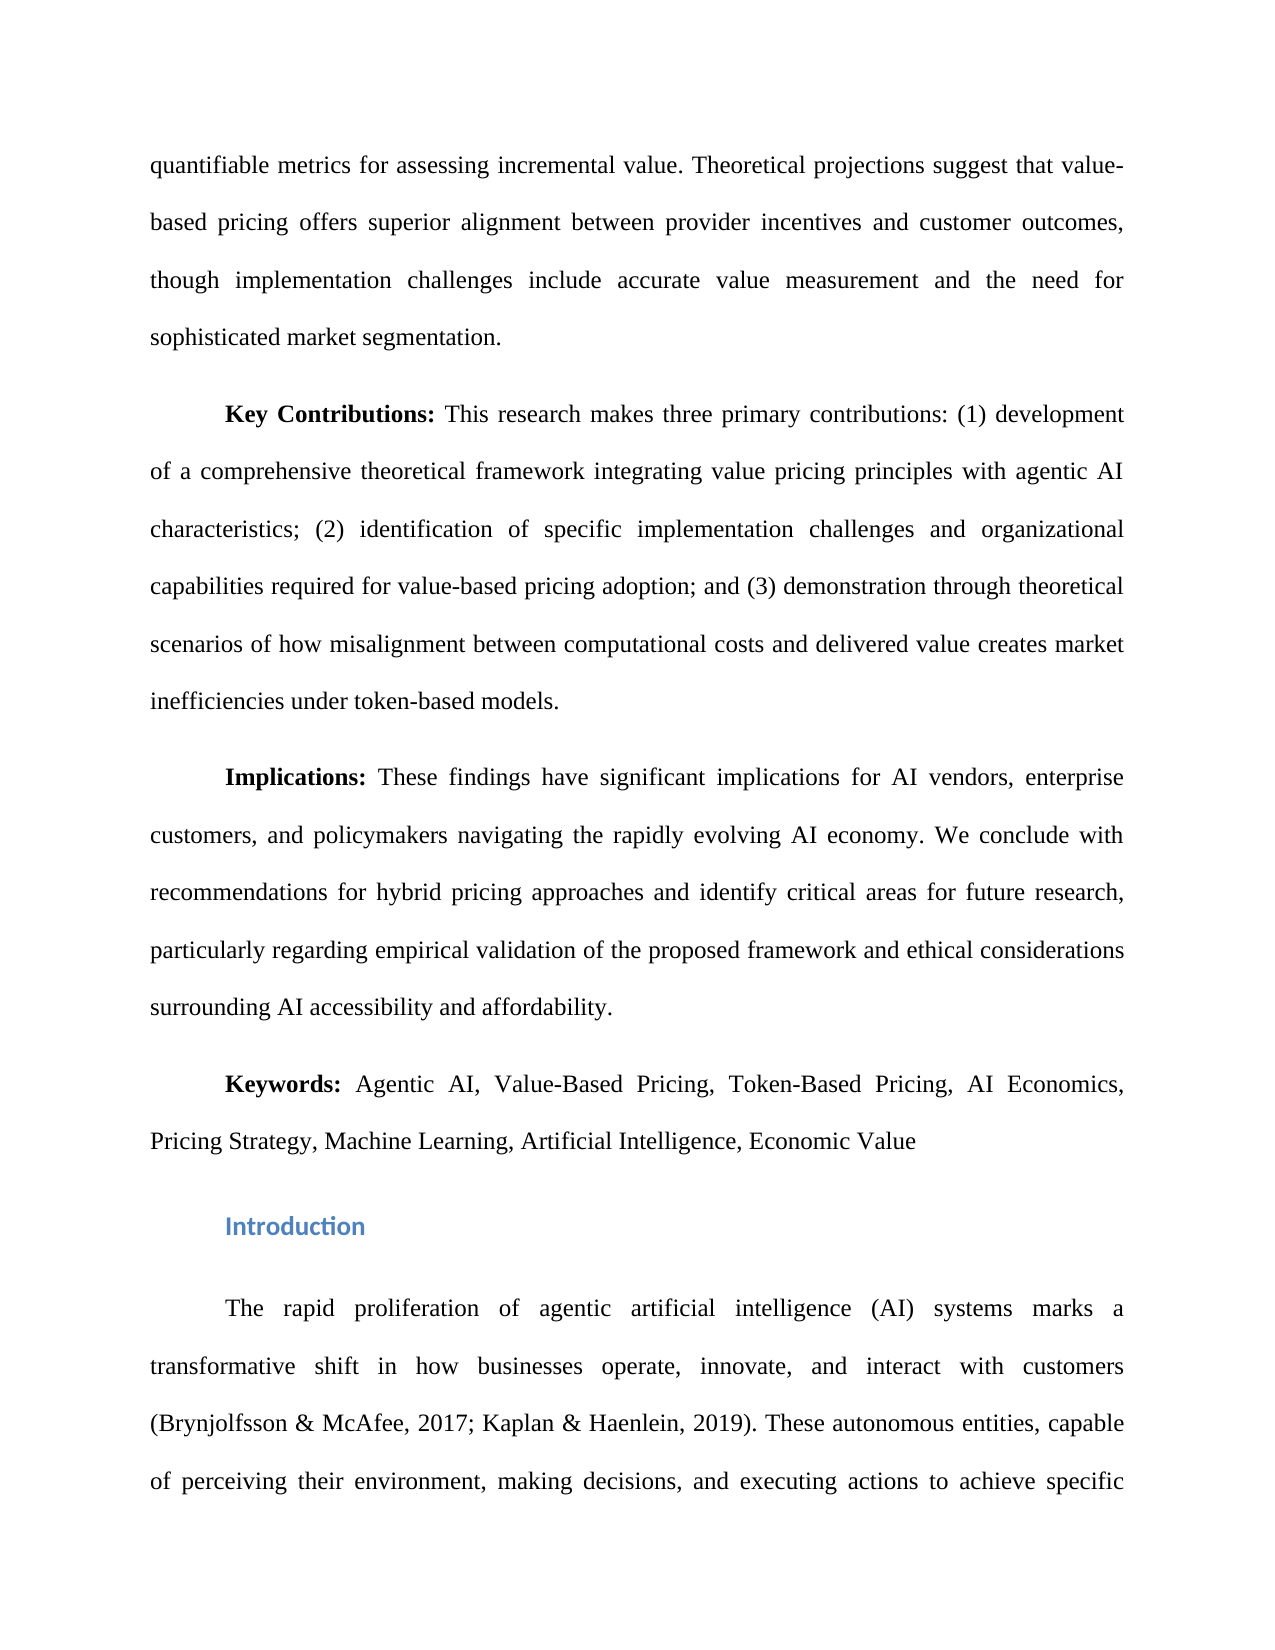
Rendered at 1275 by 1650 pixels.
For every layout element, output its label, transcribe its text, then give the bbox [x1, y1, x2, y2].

text Keywords: Agentic AI, Value-Based Pricing, Token-Based Pricing, AI Economics, Pricing Strategy, Machine Learning, Artificial Intelligence, Economic Value [150, 1069, 1125, 1155]
text Implications: These findings have significant implications for AI vendors, enterprise customers, and policymakers navigating the rapidly evolving AI economy. We conclude with recommendations for hybrid pricing approaches and identify critical areas for future research, particularly regarding empirical validation of the proposed framework and ethical considerations surrounding AI accessibility and affordability. [150, 762, 1125, 1021]
subtitle Introduction [150, 1209, 1125, 1242]
